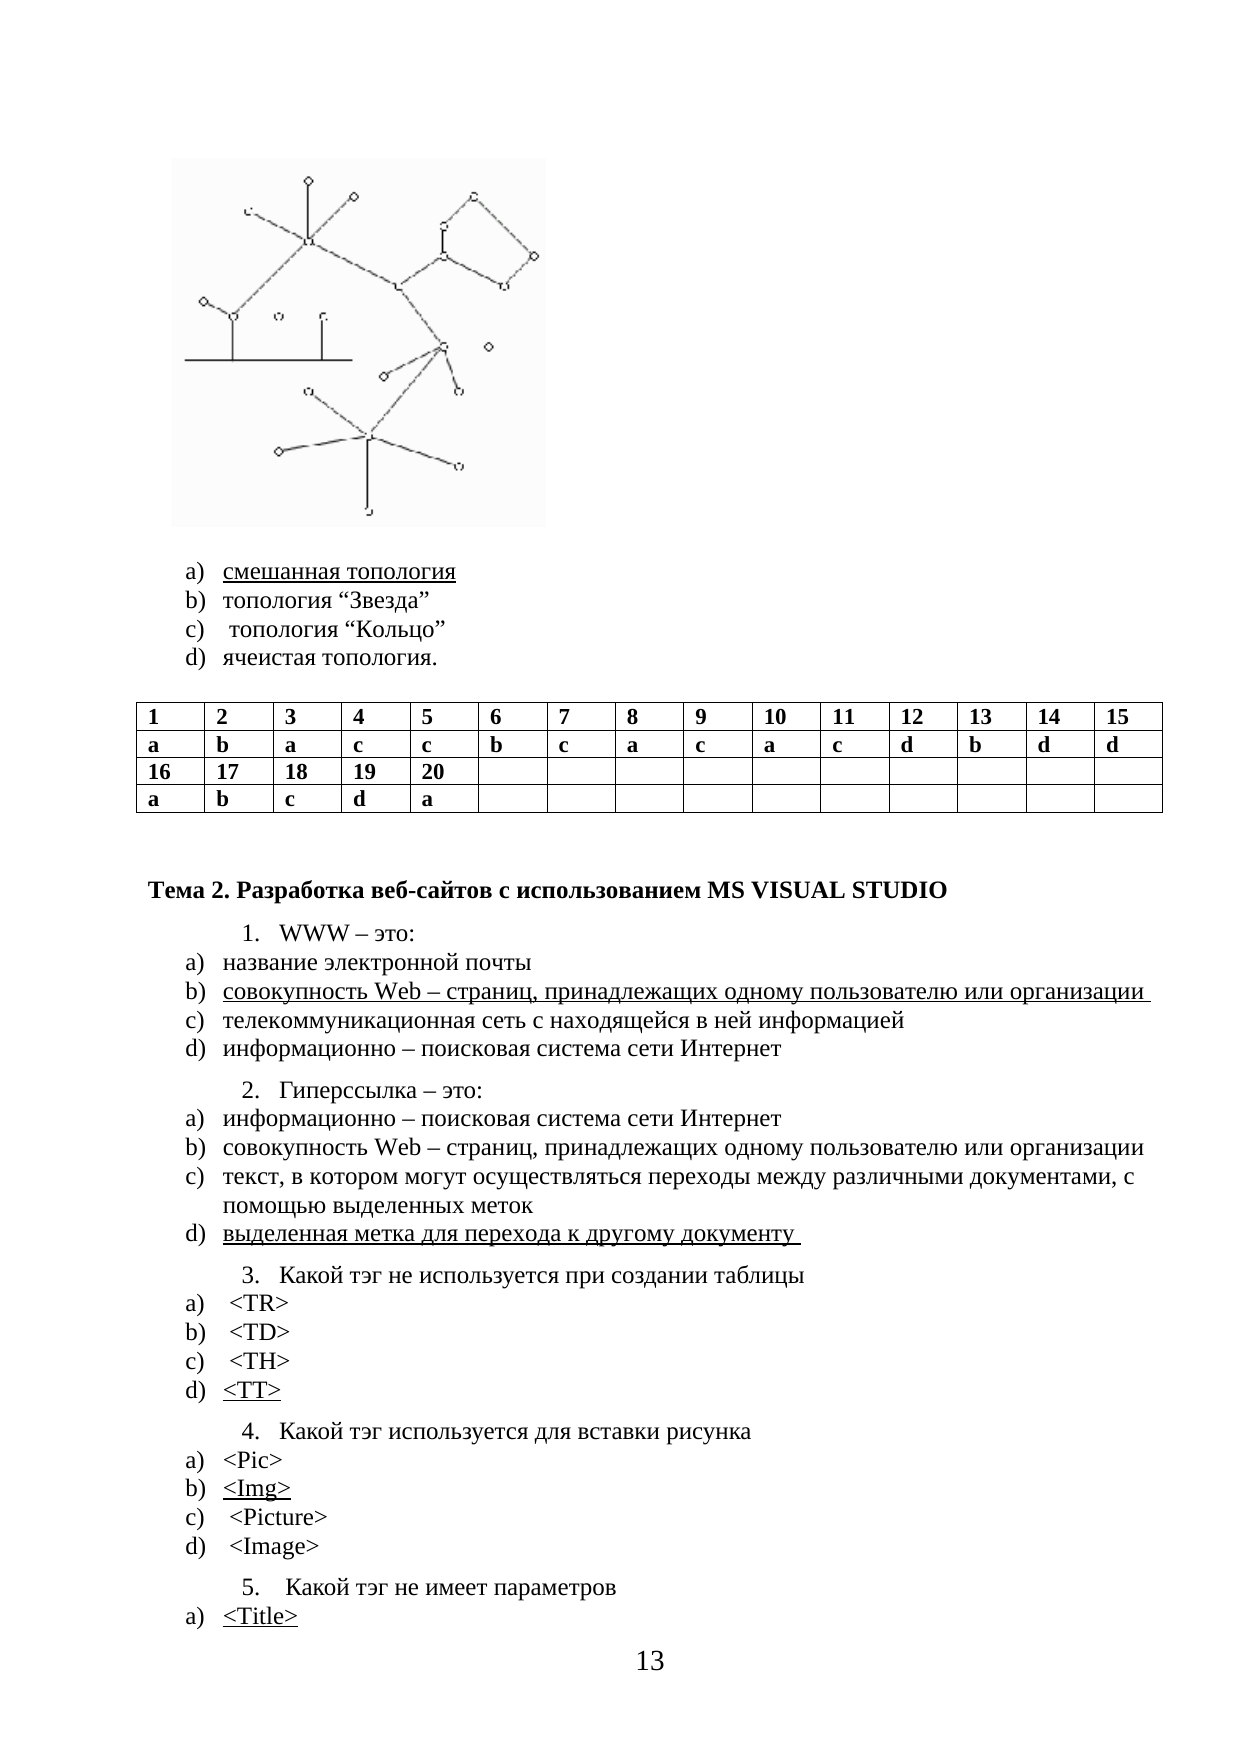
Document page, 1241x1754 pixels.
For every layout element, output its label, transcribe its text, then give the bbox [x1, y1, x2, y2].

table_header 8 [616, 703, 683, 729]
list <Title> [185, 1601, 1152, 1630]
table_header 6 [479, 703, 547, 729]
table_cell [958, 785, 1026, 812]
table_cell [753, 758, 820, 784]
table_cell [684, 758, 752, 784]
table_cell b [958, 731, 1026, 757]
list ячеистая топология. [185, 642, 1152, 671]
table_header 3 [274, 703, 341, 729]
table_cell [821, 758, 889, 784]
text Тема 2. Разработка веб-сайтов с использованием MS VISUAL STUDIO [148, 875, 1152, 904]
table_header 15 [1095, 703, 1162, 729]
table_cell [821, 785, 889, 812]
table_cell c [411, 731, 478, 757]
table_cell d [1095, 731, 1162, 757]
list Гиперссылка – это: [241, 1075, 1152, 1103]
table_header 4 [342, 703, 410, 729]
list <TR> [185, 1288, 1152, 1317]
table_cell [616, 785, 683, 812]
table_header 10 [753, 703, 820, 729]
list топология “Кольцо” [185, 614, 1152, 642]
table_header 2 [205, 703, 273, 729]
table_cell b [205, 731, 273, 757]
table_cell b [479, 731, 547, 757]
list текст, в котором могут осуществляться переходы между различными документами, с помощью выделенных меток [185, 1161, 1152, 1218]
list WWW – это: [241, 918, 1152, 947]
table_cell c [548, 731, 615, 757]
table_cell c [274, 785, 341, 812]
table_cell [1027, 758, 1094, 784]
list <TT> [185, 1375, 1152, 1403]
list <TD> [185, 1317, 1152, 1346]
table_cell [958, 758, 1026, 784]
table_header 9 [684, 703, 752, 729]
table_cell [890, 758, 957, 784]
table_cell d [890, 731, 957, 757]
table_cell c [684, 731, 752, 757]
list <Pic> [185, 1445, 1152, 1473]
table_cell [753, 785, 820, 812]
table_cell 20 [411, 758, 478, 784]
table_cell c [821, 731, 889, 757]
table_cell [548, 785, 615, 812]
list Какой тэг используется для вставки рисунка [241, 1416, 1152, 1445]
table_cell [1095, 758, 1162, 784]
list Какой тэг не используется при создании таблицы [241, 1260, 1152, 1288]
table_header 11 [821, 703, 889, 729]
list телекоммуникационная сеть с находящейся в ней информацией [185, 1005, 1152, 1033]
table_cell 19 [342, 758, 410, 784]
list <Image> [185, 1531, 1152, 1560]
list информационно – поисковая система сети Интернет [185, 1103, 1152, 1132]
table_cell d [1027, 731, 1094, 757]
table_cell [479, 758, 547, 784]
list информационно – поисковая система сети Интернет [185, 1033, 1152, 1062]
table_header 1 [137, 703, 204, 729]
table_cell [616, 758, 683, 784]
list <Picture> [185, 1502, 1152, 1531]
list совокупность Web – страниц, принадлежащих одному пользователю или организации [185, 1132, 1152, 1161]
table_cell c [342, 731, 410, 757]
table_cell 17 [205, 758, 273, 784]
table_cell [684, 785, 752, 812]
list Какой тэг не имеет параметров [241, 1572, 1152, 1601]
list <TH> [185, 1346, 1152, 1375]
list название электронной почты [185, 947, 1152, 976]
table_cell a [137, 731, 204, 757]
list топология “Звезда” [185, 585, 1152, 614]
table_cell b [205, 785, 273, 812]
table_cell [1095, 785, 1162, 812]
table_header 12 [890, 703, 957, 729]
picture [171, 158, 547, 527]
table_cell [1027, 785, 1094, 812]
list смешанная топология [185, 556, 1152, 585]
table_cell [548, 758, 615, 784]
table_cell [890, 785, 957, 812]
table_cell 18 [274, 758, 341, 784]
table_header 14 [1027, 703, 1094, 729]
table_header 5 [411, 703, 478, 729]
table_cell a [274, 731, 341, 757]
list выделенная метка для перехода к другому документу [185, 1218, 1152, 1247]
table_cell a [753, 731, 820, 757]
table_cell a [616, 731, 683, 757]
table_header 13 [958, 703, 1026, 729]
table_cell 16 [137, 758, 204, 784]
table_cell a [411, 785, 478, 812]
table_cell [479, 785, 547, 812]
list <Img> [185, 1473, 1152, 1502]
table_header 7 [548, 703, 615, 729]
table_cell a [137, 785, 204, 812]
list совокупность Web – страниц, принадлежащих одному пользователю или организации [185, 976, 1152, 1005]
table_cell d [342, 785, 410, 812]
